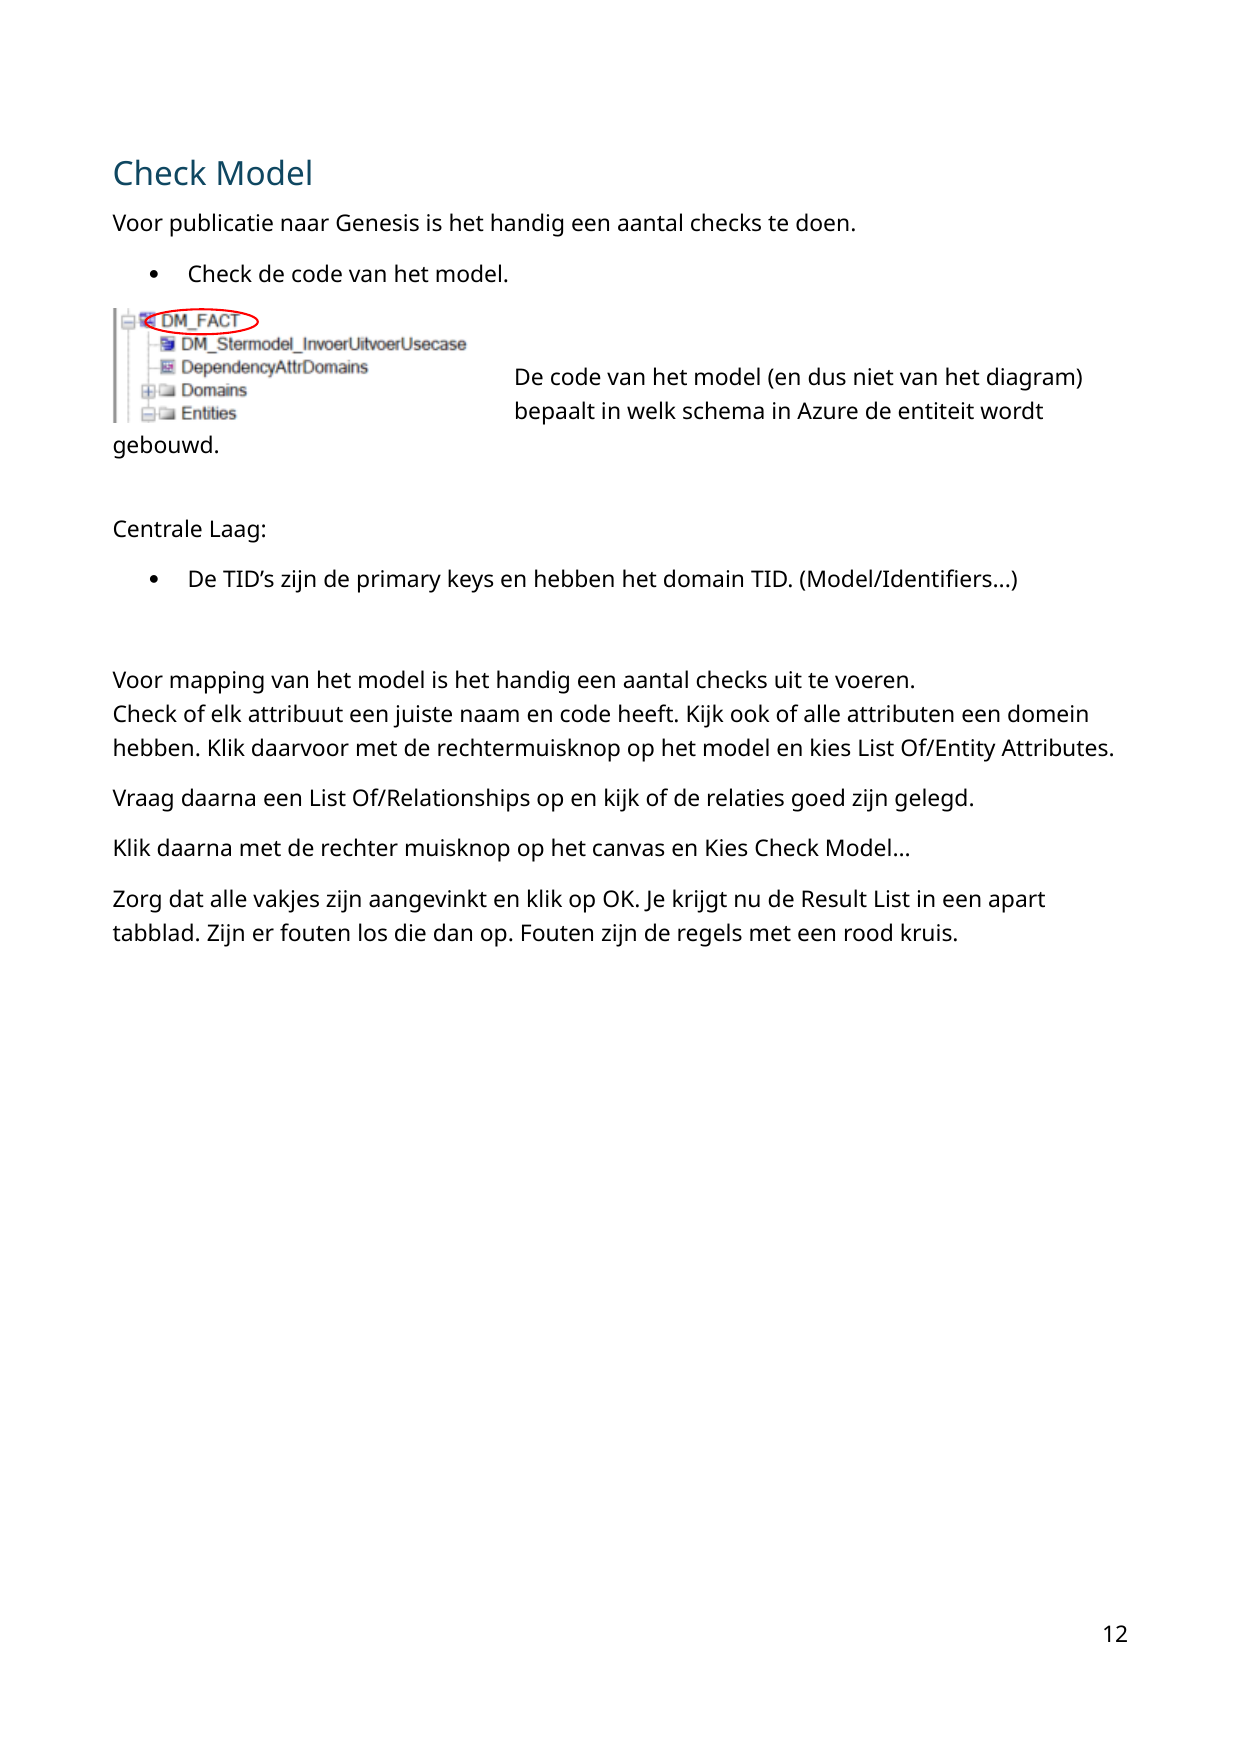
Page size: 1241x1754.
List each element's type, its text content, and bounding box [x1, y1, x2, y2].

picture [112, 308, 495, 423]
subtitle Check Model [112, 150, 1128, 195]
text Voor mapping van het model is het handig een aantal checks uit te voeren. Check of elk attribuut een juiste naam en code heeft. Kijk ook of alle attributen een domein hebben. Klik daarvoor met de rechtermuisknop op het model en kies List Of/Entity Attributes. [112, 664, 1128, 763]
text Voor publicatie naar Genesis is het handig een aantal checks te doen. [112, 207, 1128, 238]
text De code van het model (en dus niet van het diagram) bepaalt in welk schema in Azure de entiteit wordt gebouwd. [112, 308, 1128, 493]
list Check de code van het model. [150, 258, 1128, 289]
text Vraag daarna een List Of/Relationships op en kijk of de relaties goed zijn gelegd. [112, 782, 1128, 813]
list De TID’s zijn de primary keys en hebben het domain TID. (Model/Identifiers...) [150, 563, 1128, 594]
picture [147, 311, 256, 333]
text Zorg dat alle vakjes zijn aangevinkt en klik op OK. Je krijgt nu de Result List in een apart tabblad. Zijn er fouten los die dan op. Fouten zijn de regels met een rood kruis. [112, 883, 1128, 948]
text Klik daarna met de rechter muisknop op het canvas en Kies Check Model… [112, 832, 1128, 863]
text Centrale Laag: [112, 513, 1128, 544]
